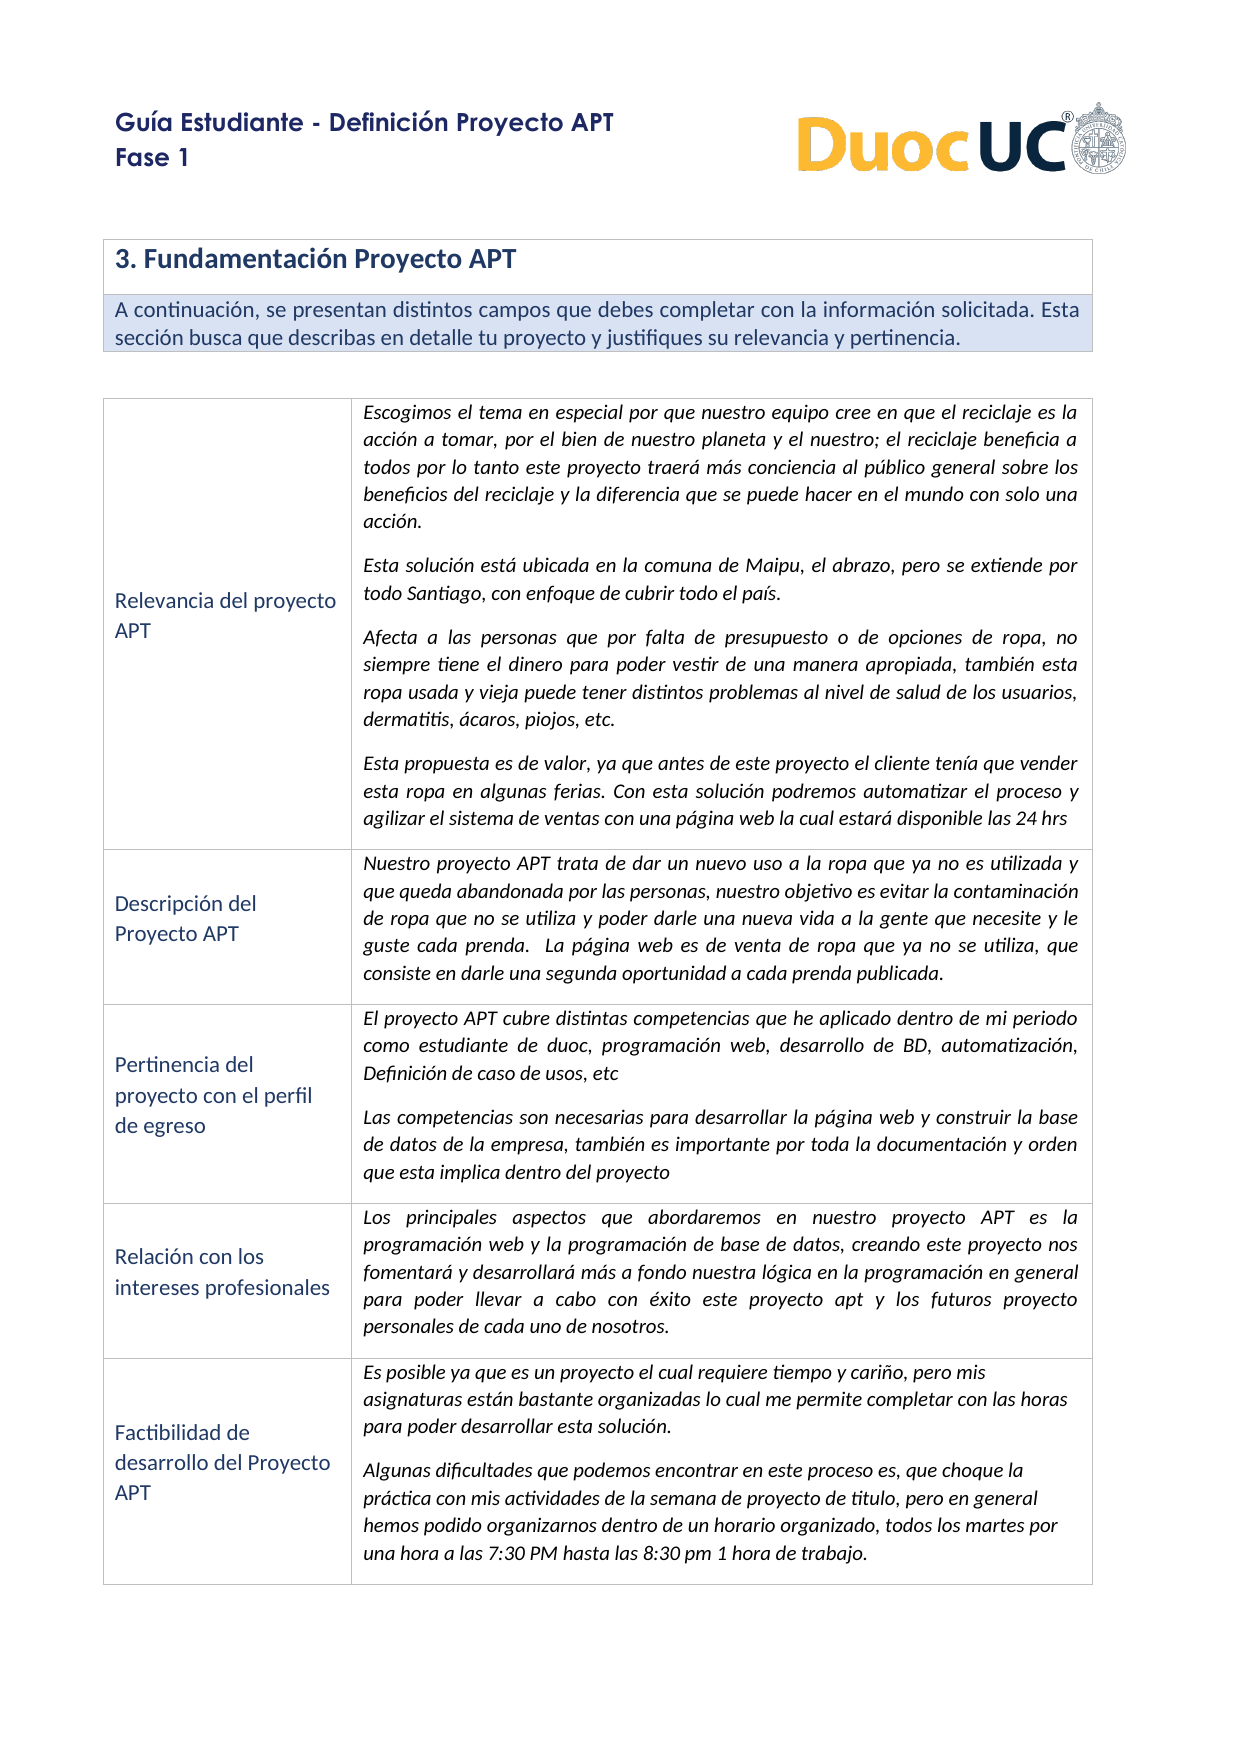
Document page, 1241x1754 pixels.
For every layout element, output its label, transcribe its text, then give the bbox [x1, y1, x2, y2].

table_cell El proyecto APT cubre distintas competencias que he aplicado dentro de mi periodo como estudiante de duoc, programación web, desarrollo de BD, automatización, Definición de caso de usos, etc Las competencias son necesarias para desarrollar la página web y construir la base de datos de la empresa, también es importante por toda la documentación y orden que esta implica dentro del proyecto [352, 1005, 1092, 1203]
table_cell Es posible ya que es un proyecto el cual requiere tiempo y cariño, pero mis asignaturas están bastante organizadas lo cual me permite completar con las horas para poder desarrollar esta solución. Algunas dificultades que podemos encontrar en este proceso es, que choque la práctica con mis actividades de la semana de proyecto de titulo, pero en general hemos podido organizarnos dentro de un horario organizado, todos los martes por una hora a las 7:30 PM hasta las 8:30 pm 1 hora de trabajo. [352, 1359, 1092, 1584]
table_cell Pertinencia del proyecto con el perfil de egreso [104, 1005, 351, 1203]
table_header Relevancia del proyecto APT [104, 399, 351, 849]
table_header Escogimos el tema en especial por que nuestro equipo cree en que el reciclaje es la acción a tomar, por el bien de nuestro planeta y el nuestro; el reciclaje beneficia a todos por lo tanto este proyecto traerá más conciencia al público general sobre los beneficios del reciclaje y la diferencia que se puede hacer en el mundo con solo una acción. Esta solución está ubicada en la comuna de Maipu, el abrazo, pero se extiende por todo Santiago, con enfoque de cubrir todo el país. Afecta a las personas que por falta de presupuesto o de opciones de ropa, no siempre tiene el dinero para poder vestir de una manera apropiada, también esta ropa usada y vieja puede tener distintos problemas al nivel de salud de los usuarios, dermatitis, ácaros, piojos, etc. Esta propuesta es de valor, ya que antes de este proyecto el cliente tenía que vender esta ropa en algunas ferias. Con esta solución podremos automatizar el proceso y agilizar el sistema de ventas con una página web la cual estará disponible las 24 hrs [352, 399, 1092, 849]
picture [798, 102, 1126, 174]
table_cell Los principales aspectos que abordaremos en nuestro proyecto APT es la programación web y la programación de base de datos, creando este proyecto nos fomentará y desarrollará más a fondo nuestra lógica en la programación en general para poder llevar a cabo con éxito este proyecto apt y los futuros proyecto personales de cada uno de nosotros. [352, 1204, 1092, 1358]
table_cell Relación con los intereses profesionales [104, 1204, 351, 1358]
table_cell Descripción del Proyecto APT [104, 850, 351, 1004]
table_cell A continuación, se presentan distintos campos que debes completar con la información solicitada. Esta sección busca que describas en detalle tu proyecto y justifiques su relevancia y pertinencia. [104, 295, 1092, 351]
table_cell Nuestro proyecto APT trata de dar un nuevo uso a la ropa que ya no es utilizada y que queda abandonada por las personas, nuestro objetivo es evitar la contaminación de ropa que no se utiliza y poder darle una nueva vida a la gente que necesite y le guste cada prenda. La página web es de venta de ropa que ya no se utiliza, que consiste en darle una segunda oportunidad a cada prenda publicada. [352, 850, 1092, 1004]
table_cell Factibilidad de desarrollo del Proyecto APT [104, 1359, 351, 1584]
table_header 3. Fundamentación Proyecto APT [104, 240, 1092, 294]
